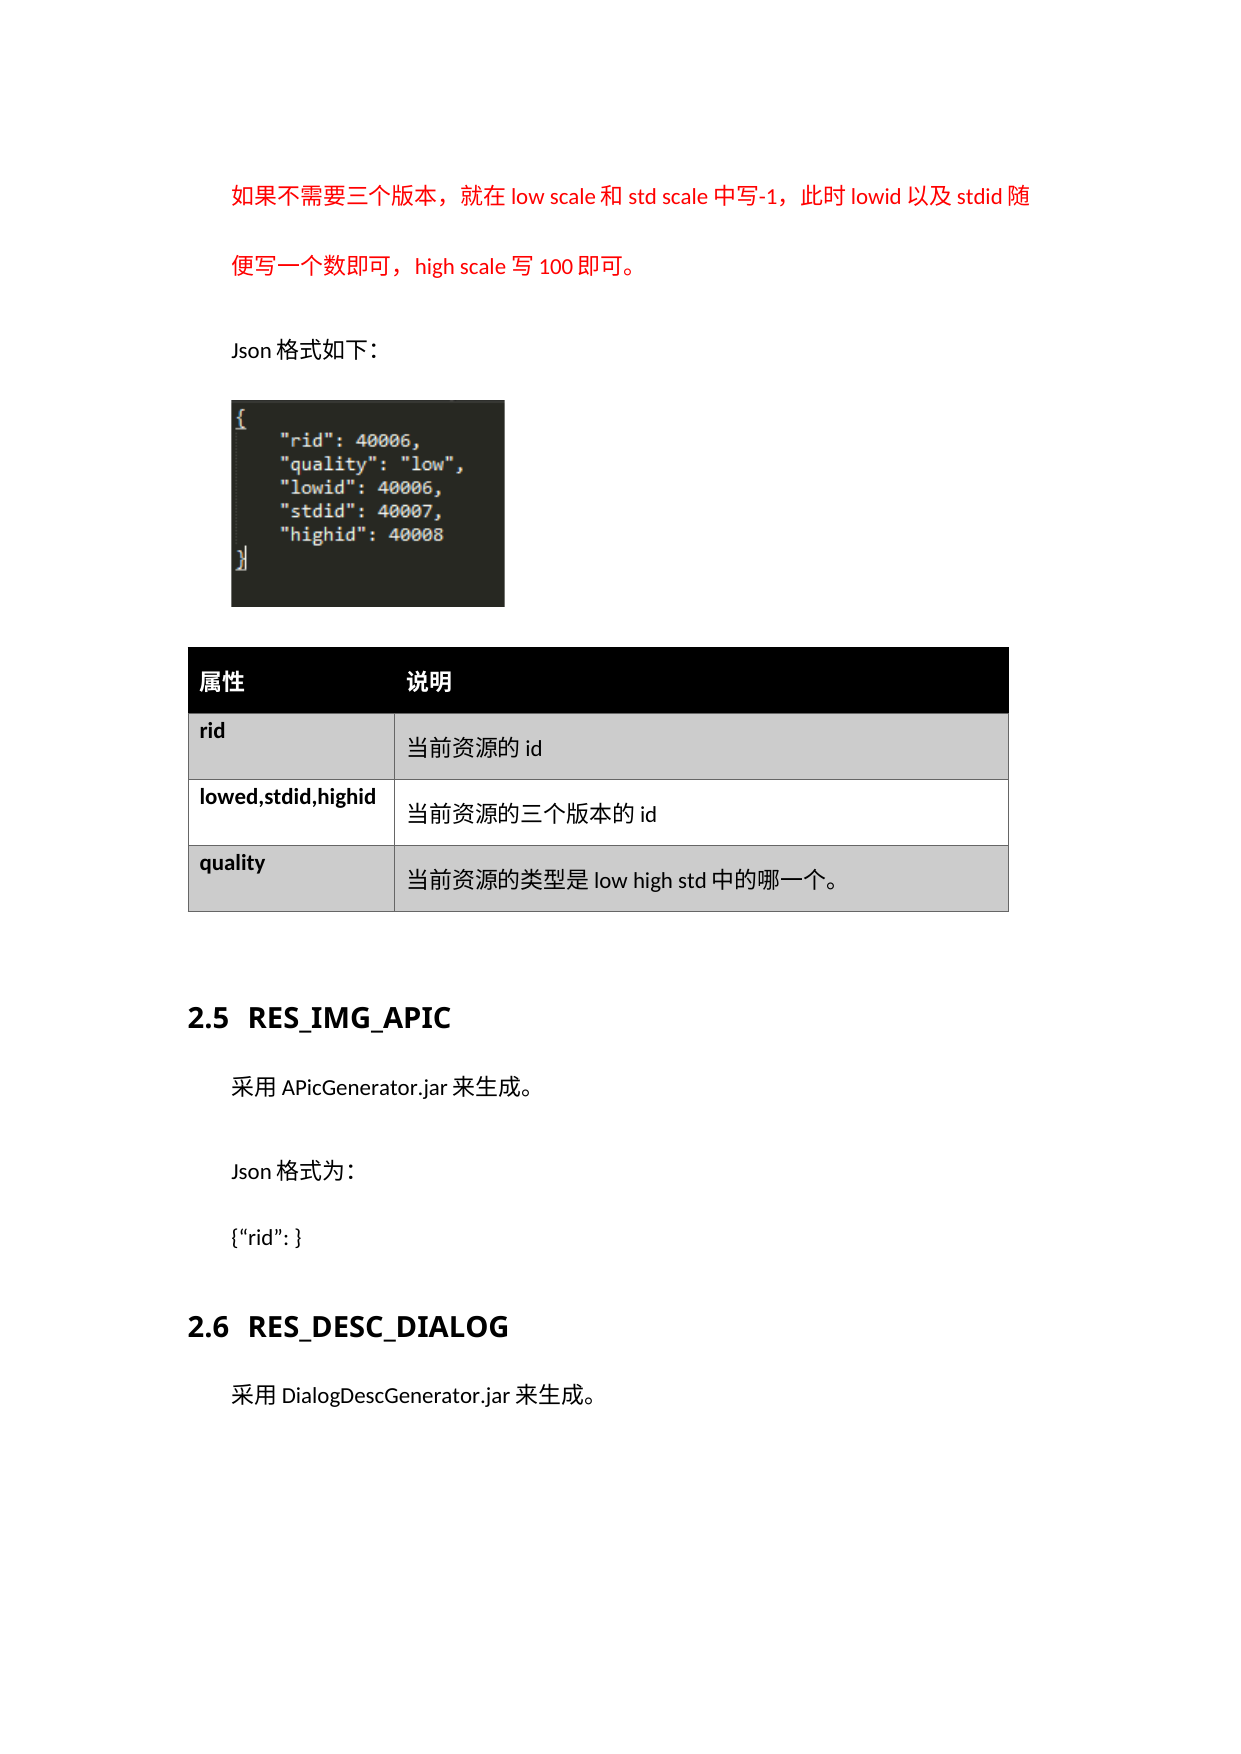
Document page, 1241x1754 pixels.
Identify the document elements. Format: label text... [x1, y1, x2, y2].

table_cell 当前资源的类型是low high std中的哪一个。 [395, 846, 1008, 911]
text {“rid”: } [231, 1221, 1053, 1253]
text 采用DialogDescGenerator.jar来生成。 [231, 1361, 1053, 1426]
subtitle RES_IMG_APIC [187, 984, 1053, 1049]
table_cell lowed,stdid,highid [189, 780, 394, 845]
table_cell quality [189, 846, 394, 911]
table_cell 当前资源的id [395, 714, 1008, 779]
table_header 属性 [189, 648, 394, 713]
text 如果不需要三个版本，就在low scale和std scale中写-1，此时lowid以及stdid随便写一个数即可，high scale写100即可。 [231, 162, 1053, 297]
table_cell 当前资源的三个版本的id [395, 780, 1008, 845]
subtitle RES_DESC_DIALOG [187, 1293, 1053, 1358]
text Json格式为： [231, 1137, 1053, 1202]
text 采用APicGenerator.jar来生成。 [231, 1052, 1053, 1117]
table_header 说明 [395, 648, 1008, 713]
table_cell rid [189, 714, 394, 779]
text Json格式如下： [231, 316, 1053, 381]
picture [231, 400, 505, 607]
